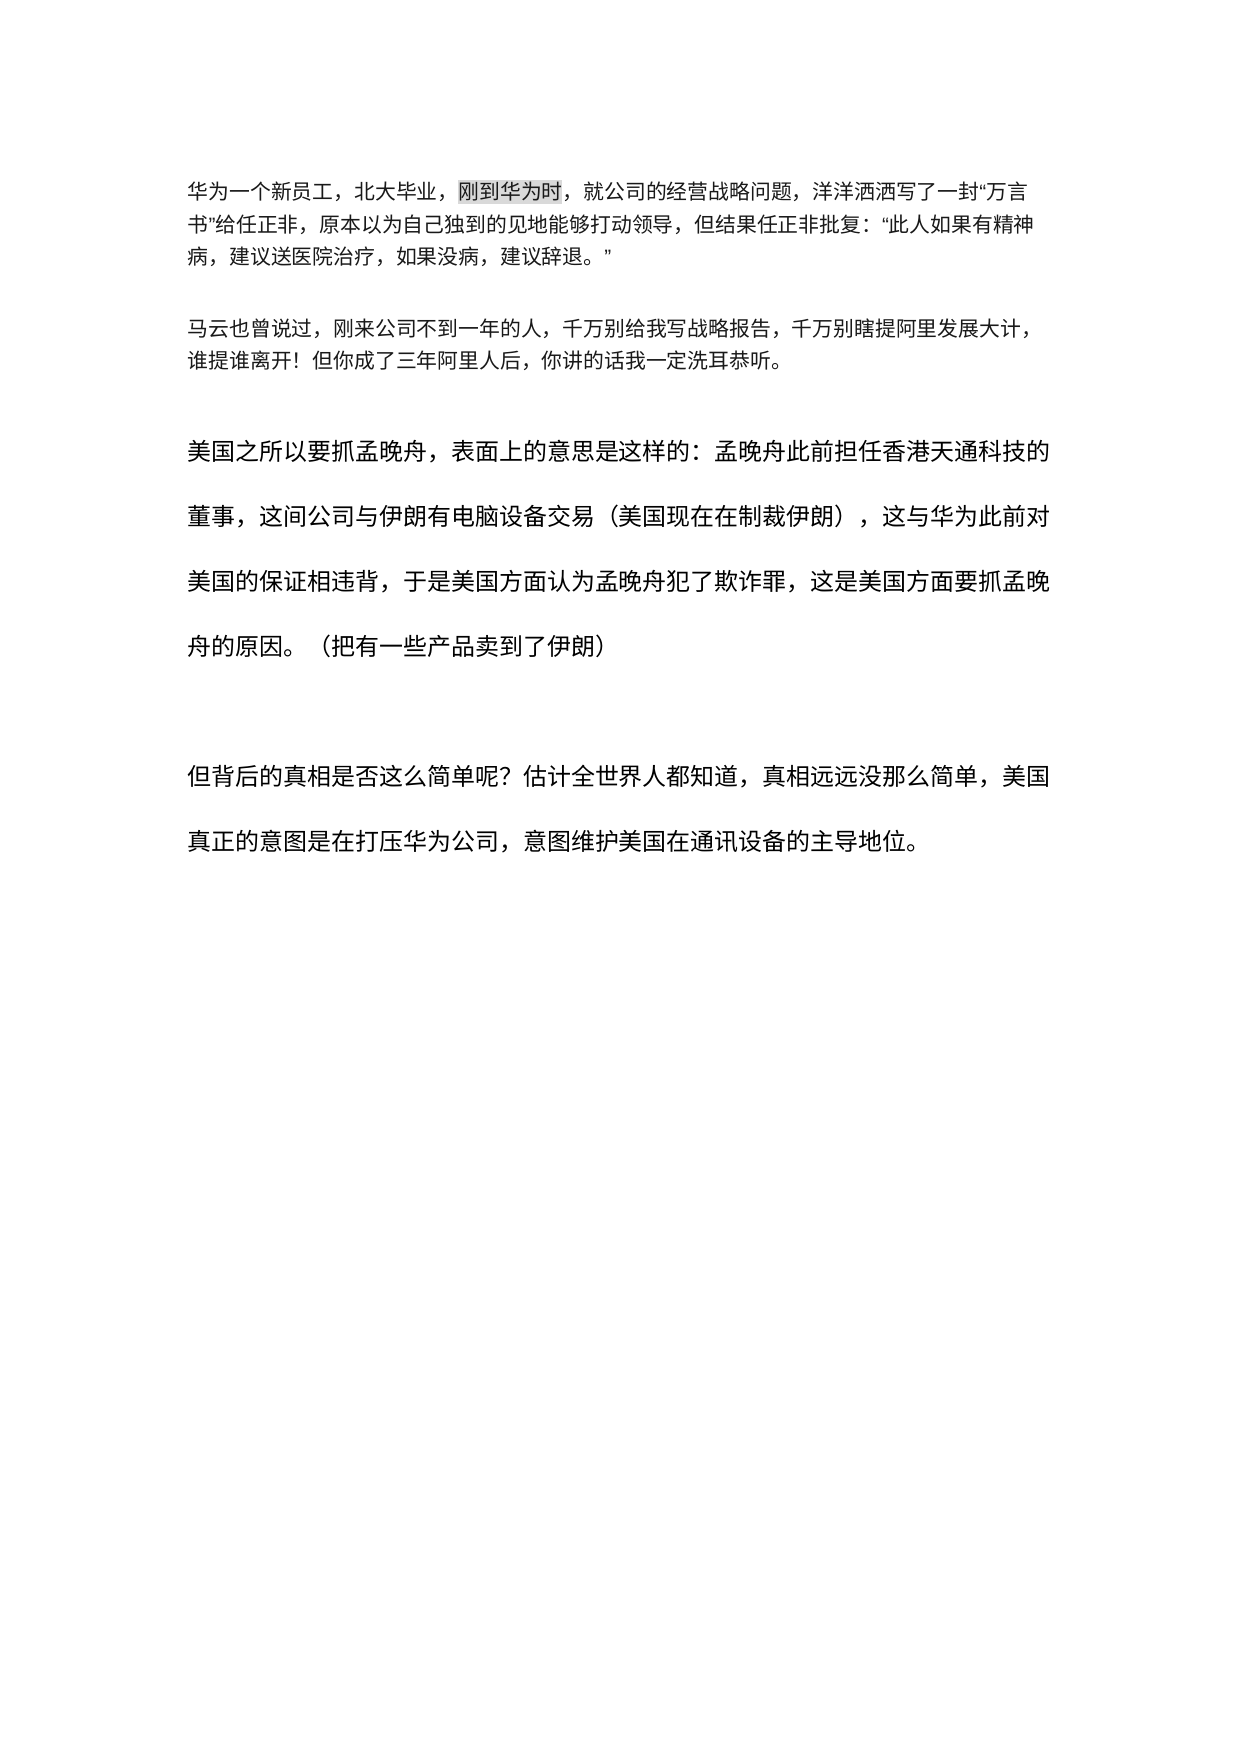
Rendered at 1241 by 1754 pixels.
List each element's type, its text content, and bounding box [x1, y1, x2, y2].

text 华为一个新员工，北大毕业，刚到华为时，就公司的经营战略问题，洋洋洒洒写了一封“万言书”给任正非，原本以为自己独到的见地能够打动领导，但结果任正非批复：“此人如果有精神病，建议送医院治疗，如果没病，建议辞退。” [187, 176, 1053, 273]
text 美国之所以要抓孟晚舟，表面上的意思是这样的：孟晚舟此前担任香港天通科技的董事，这间公司与伊朗有电脑设备交易（美国现在在制裁伊朗），这与华为此前对美国的保证相违背，于是美国方面认为孟晚舟犯了欺诈罪，这是美国方面要抓孟晚舟的原因。（把有一些产品卖到了伊朗） [187, 417, 1053, 677]
text 马云也曾说过，刚来公司不到一年的人，千万别给我写战略报告，千万别瞎提阿里发展大计，谁提谁离开！但你成了三年阿里人后，你讲的话我一定洗耳恭听。 [187, 313, 1053, 378]
text 但背后的真相是否这么简单呢？估计全世界人都知道，真相远远没那么简单，美国真正的意图是在打压华为公司，意图维护美国在通讯设备的主导地位。 [187, 742, 1053, 872]
